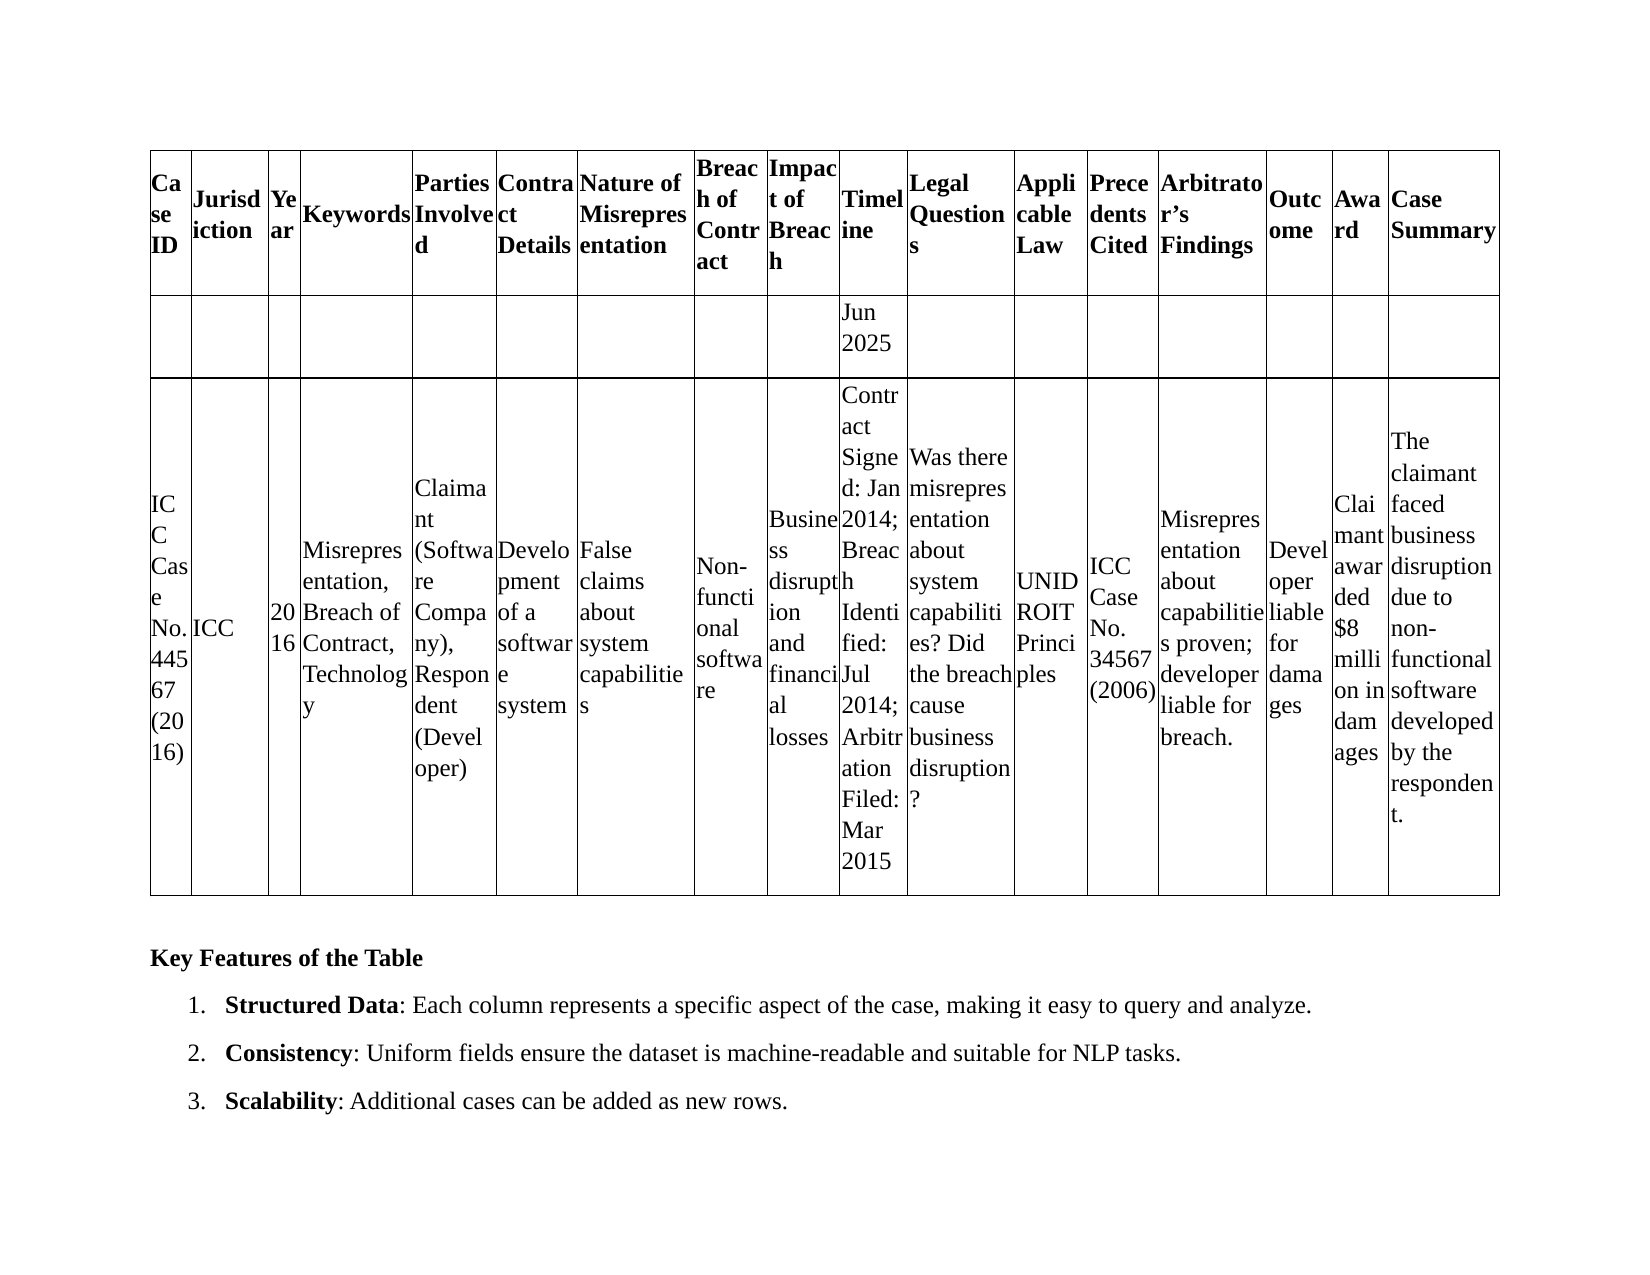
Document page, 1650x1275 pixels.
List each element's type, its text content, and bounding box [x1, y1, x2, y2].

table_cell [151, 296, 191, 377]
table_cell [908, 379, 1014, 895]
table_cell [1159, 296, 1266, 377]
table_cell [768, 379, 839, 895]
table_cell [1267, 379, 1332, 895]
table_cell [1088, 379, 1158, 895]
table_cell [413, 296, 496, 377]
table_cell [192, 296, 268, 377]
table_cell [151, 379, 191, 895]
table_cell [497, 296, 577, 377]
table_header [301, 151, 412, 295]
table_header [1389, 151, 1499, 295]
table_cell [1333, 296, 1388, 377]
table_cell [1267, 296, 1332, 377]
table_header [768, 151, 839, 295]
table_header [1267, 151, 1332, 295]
list Scalability: Additional cases can be added as new rows. [187, 1086, 1500, 1114]
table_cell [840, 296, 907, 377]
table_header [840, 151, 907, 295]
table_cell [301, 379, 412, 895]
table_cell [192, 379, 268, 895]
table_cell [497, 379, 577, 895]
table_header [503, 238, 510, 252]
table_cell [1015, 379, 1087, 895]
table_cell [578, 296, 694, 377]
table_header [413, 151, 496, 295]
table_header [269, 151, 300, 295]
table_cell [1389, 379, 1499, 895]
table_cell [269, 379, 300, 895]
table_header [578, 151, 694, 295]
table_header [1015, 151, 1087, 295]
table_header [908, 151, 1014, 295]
list Structured Data: Each column represents a specific aspect of the case, making it easy to query and analyze. [187, 990, 1500, 1019]
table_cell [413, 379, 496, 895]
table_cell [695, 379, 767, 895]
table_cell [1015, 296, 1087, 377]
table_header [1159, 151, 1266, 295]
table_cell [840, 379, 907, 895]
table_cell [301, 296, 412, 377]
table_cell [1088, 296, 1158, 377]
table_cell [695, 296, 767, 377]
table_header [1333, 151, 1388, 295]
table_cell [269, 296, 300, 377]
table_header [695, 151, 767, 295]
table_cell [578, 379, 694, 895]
list Consistency: Uniform fields ensure the dataset is machine-readable and suitable for NLP tasks. [187, 1038, 1500, 1067]
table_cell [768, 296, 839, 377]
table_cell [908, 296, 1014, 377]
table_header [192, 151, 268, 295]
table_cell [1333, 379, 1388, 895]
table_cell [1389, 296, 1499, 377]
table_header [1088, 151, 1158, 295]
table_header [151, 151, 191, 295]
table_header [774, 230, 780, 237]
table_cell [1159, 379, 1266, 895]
text Key Features of the Table [150, 943, 1500, 971]
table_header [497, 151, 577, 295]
